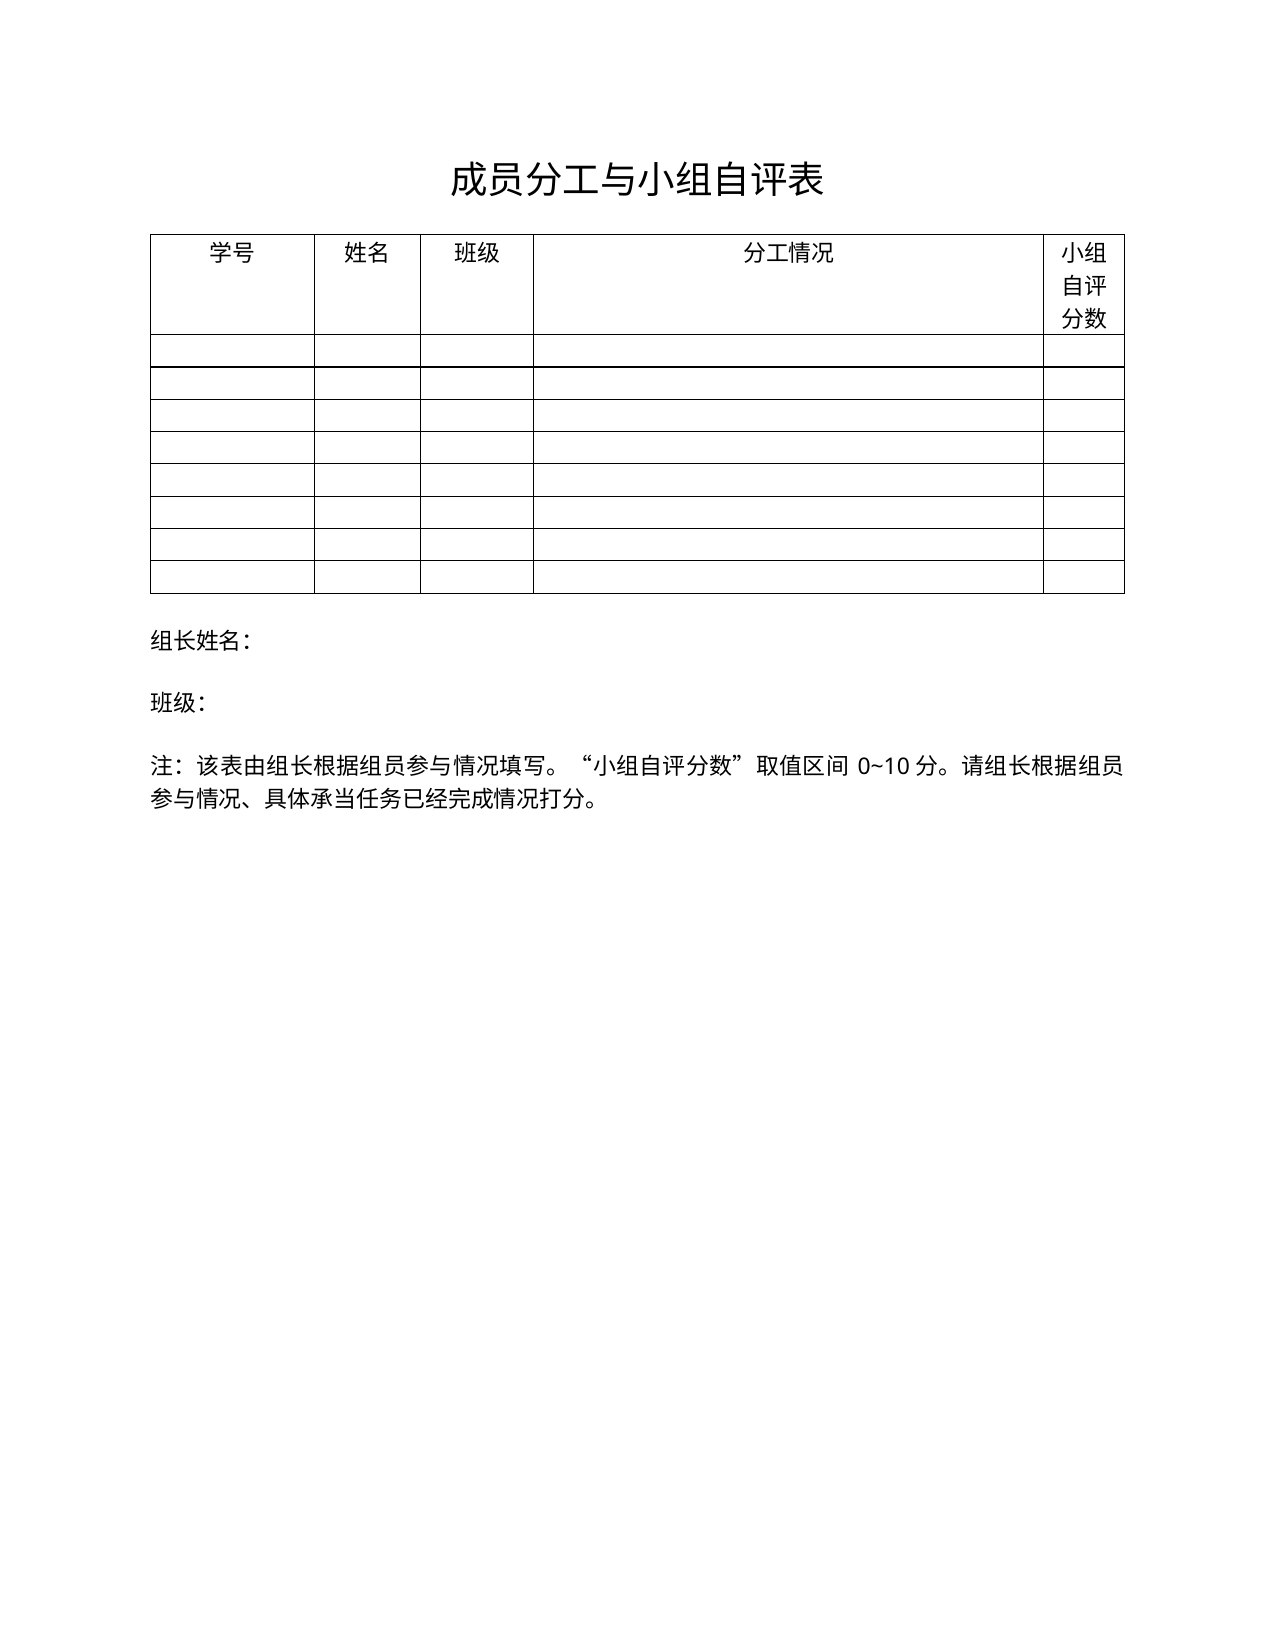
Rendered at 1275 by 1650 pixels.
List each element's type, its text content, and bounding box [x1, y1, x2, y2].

table_cell [421, 561, 533, 592]
table_cell [315, 400, 420, 431]
table_cell [1044, 368, 1124, 399]
table_cell [421, 529, 533, 560]
table_cell [421, 400, 533, 431]
table_cell [315, 432, 420, 463]
table_cell [1044, 464, 1124, 496]
text 注：该表由组长根据组员参与情况填写。“小组自评分数”取值区间0~10分。请组长根据组员参与情况、具体承当任务已经完成情况打分。 [150, 747, 1125, 814]
table_cell [1044, 432, 1124, 463]
table_cell [534, 400, 1043, 431]
table_cell [534, 368, 1043, 399]
table_cell [315, 335, 420, 366]
table_cell [534, 529, 1043, 560]
text 班级： [150, 685, 1125, 718]
table_header 班级 [421, 235, 533, 334]
table_cell [151, 497, 314, 528]
table_cell [151, 464, 314, 496]
table_cell [315, 464, 420, 496]
table_cell [534, 464, 1043, 496]
table_cell [1044, 561, 1124, 592]
table_cell [534, 335, 1043, 366]
table_cell [1044, 497, 1124, 528]
table_cell [315, 561, 420, 592]
text 组长姓名： [150, 623, 1125, 656]
table_header 分工情况 [534, 235, 1043, 334]
table_cell [151, 561, 314, 592]
table_cell [315, 497, 420, 528]
table_cell [1044, 335, 1124, 366]
table_cell [421, 432, 533, 463]
table_cell [151, 368, 314, 399]
table_cell [315, 529, 420, 560]
table_header 小组自评分数 [1044, 235, 1124, 334]
table_cell [534, 561, 1043, 592]
table_cell [151, 400, 314, 431]
table_header 姓名 [315, 235, 420, 334]
table_cell [151, 432, 314, 463]
table_cell [534, 497, 1043, 528]
text 成员分工与小组自评表 [150, 150, 1125, 204]
table_cell [151, 335, 314, 366]
table_cell [151, 529, 314, 560]
table_header 学号 [151, 235, 314, 334]
table_cell [421, 497, 533, 528]
table_cell [421, 335, 533, 366]
table_cell [421, 464, 533, 496]
table_cell [1044, 529, 1124, 560]
table_cell [534, 432, 1043, 463]
table_cell [421, 368, 533, 399]
table_cell [315, 368, 420, 399]
table_cell [1044, 400, 1124, 431]
